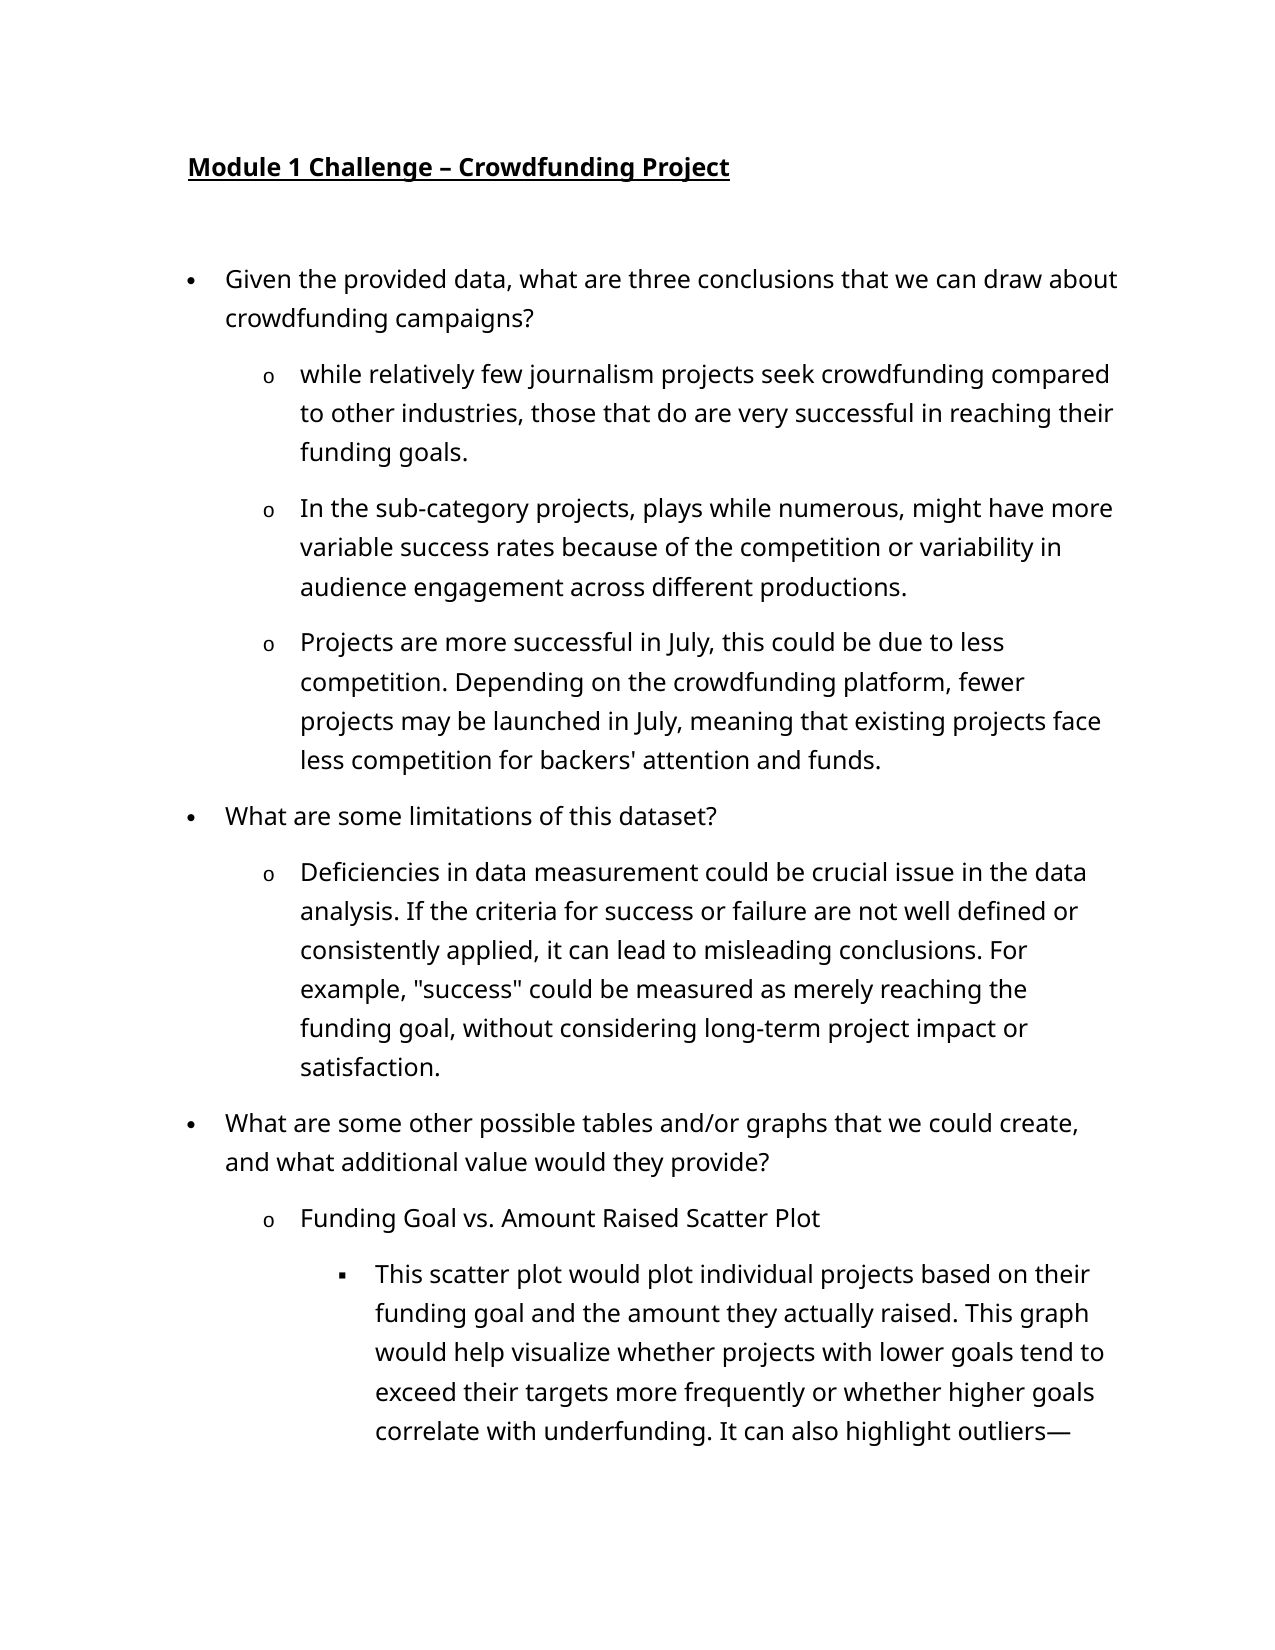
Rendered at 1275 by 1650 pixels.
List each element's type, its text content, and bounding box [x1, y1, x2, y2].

list What are some other possible tables and/or graphs that we could create, and what additional value would they provide? [187, 1106, 1125, 1179]
list In the sub-category projects, plays while numerous, might have more variable success rates because of the competition or variability in audience engagement across different productions. [262, 491, 1125, 603]
list Projects are more successful in July, this could be due to less competition. Depending on the crowdfunding platform, fewer projects may be launched in July, meaning that existing projects face less competition for backers' attention and funds. [262, 625, 1125, 777]
list Given the provided data, what are three conclusions that we can draw about crowdfunding campaigns? [187, 262, 1125, 335]
list while relatively few journalism projects seek crowdfunding compared to other industries, those that do are very successful in reaching their funding goals. [262, 357, 1125, 469]
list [337, 1257, 1125, 1447]
list What are some limitations of this dataset? [187, 798, 1125, 832]
list Funding Goal vs. Amount Raised Scatter Plot [262, 1201, 1125, 1235]
text Module 1 Challenge – Crowdfunding Project [187, 150, 1125, 184]
list Deficiencies in data measurement could be crucial issue in the data analysis. If the criteria for success or failure are not well defined or consistently applied, it can lead to misleading conclusions. For example, "success" could be measured as merely reaching the funding goal, without considering long-term project impact or satisfaction. [262, 854, 1125, 1084]
